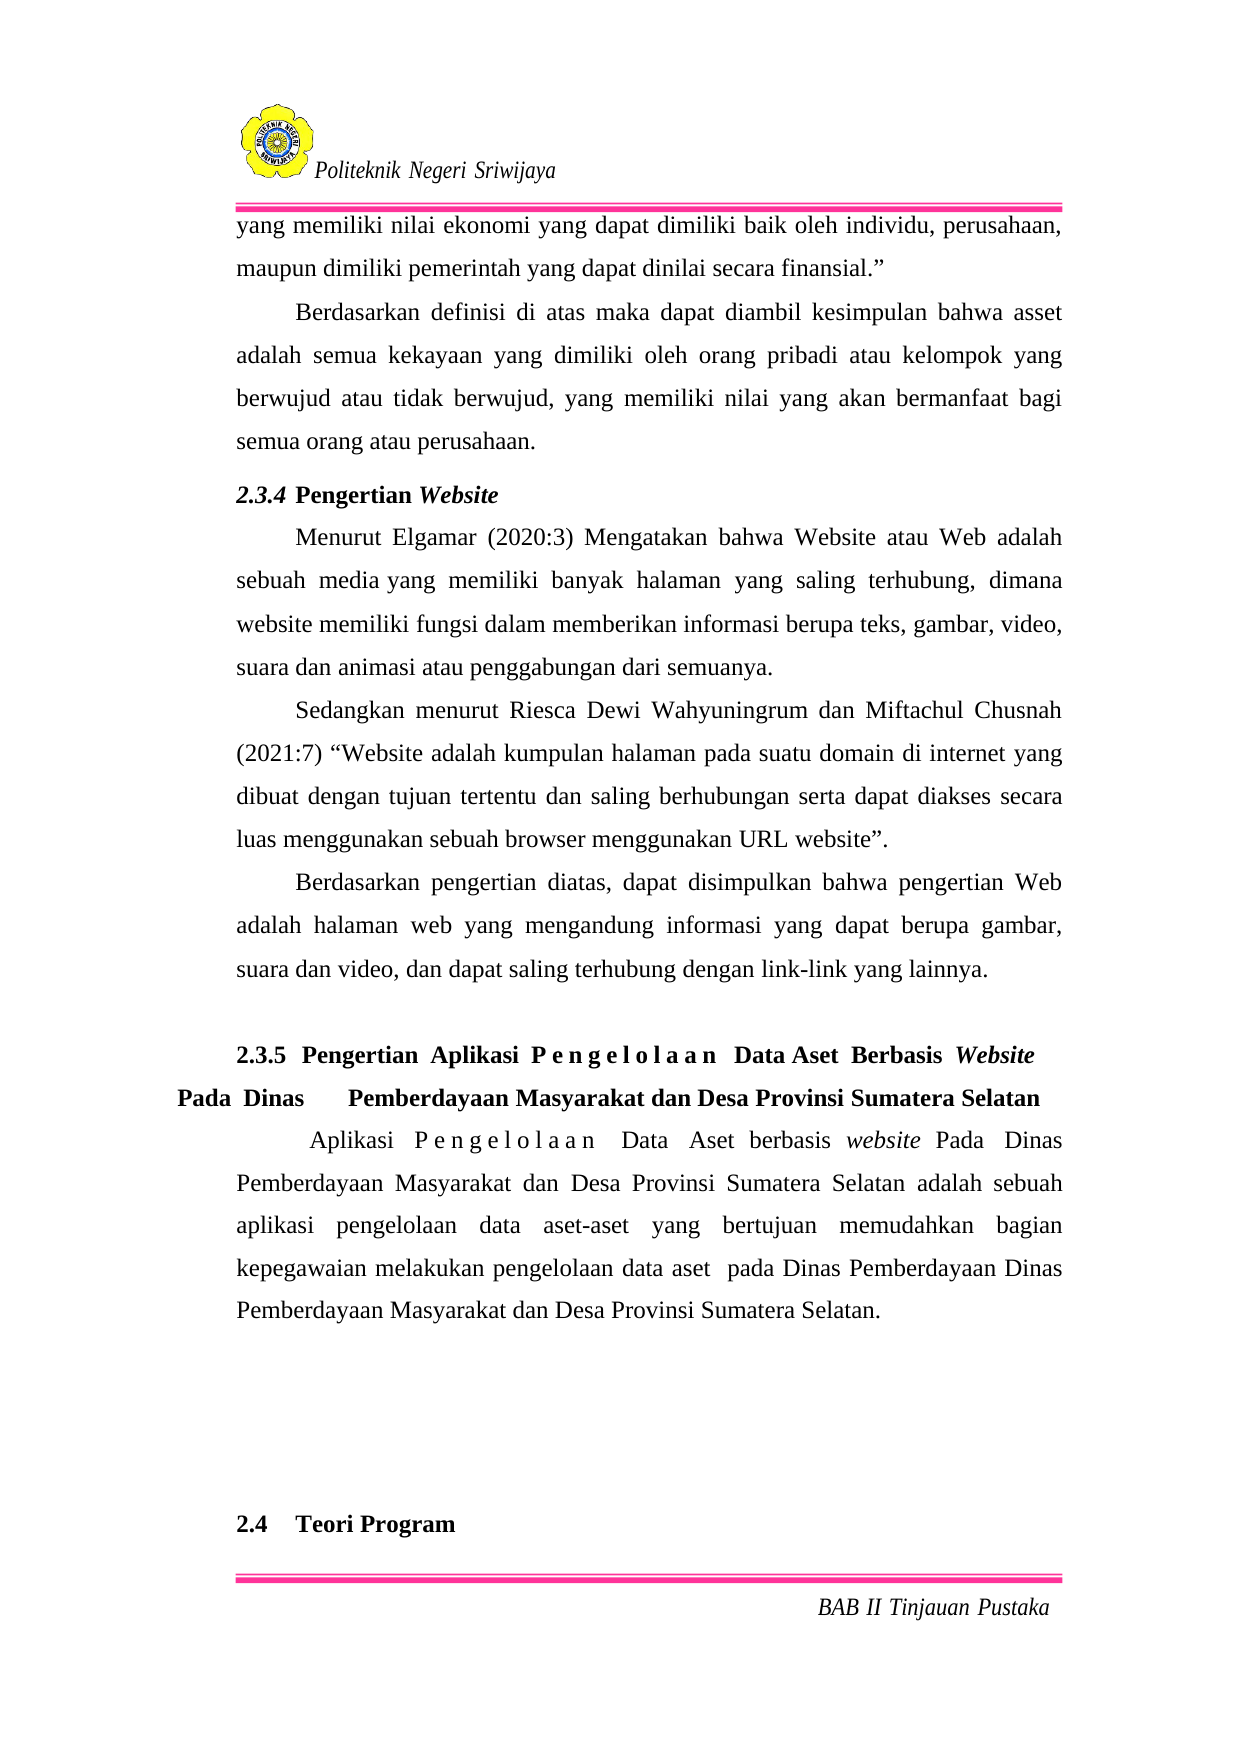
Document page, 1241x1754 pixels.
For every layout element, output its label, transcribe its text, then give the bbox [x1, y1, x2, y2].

text Pada Dinas Pemberdayaan Masyarakat dan Desa Provinsi Sumatera Selatan [177, 1083, 1063, 1112]
subtitle Teori Program [236, 1509, 1063, 1538]
text Sedangkan menurut Riesca Dewi Wahyuningrum dan Miftachul Chusnah (2021:7) “Website adalah kumpulan halaman pada suatu domain di internet yang dibuat dengan tujuan tertentu dan saling berhubungan serta dapat diakses secara luas menggunakan sebuah browser menggunakan URL website”. [236, 695, 1063, 853]
list Pengertian Aplikasi Pengelolaan Data Aset Berbasis Website [236, 1041, 1063, 1069]
picture [240, 104, 314, 178]
text Berdasarkan definisi di atas maka dapat diambil kesimpulan bahwa asset adalah semua kekayaan yang dimiliki oleh orang pribadi atau kelompok yang berwujud atau tidak berwujud, yang memiliki nilai yang akan bermanfaat bagi semua orang atau perusahaan. [236, 297, 1063, 455]
text Aplikasi Pengelolaan Data Aset berbasis website Pada Dinas Pemberdayaan Masyarakat dan Desa Provinsi Sumatera Selatan adalah sebuah aplikasi pengelolaan data aset-aset yang bertujuan memudahkan bagian kepegawaian melakukan pengelolaan data aset pada Dinas Pemberdayaan Dinas Pemberdayaan Masyarakat dan Desa Provinsi Sumatera Selatan. [177, 1126, 1063, 1324]
text Menurut Elgamar (2020:3) Mengatakan bahwa Website atau Web adalah sebuah media yang memiliki banyak halaman yang saling terhubung, dimana website memiliki fungsi dalam memberikan informasi berupa teks, gambar, video, suara dan animasi atau penggabungan dari semuanya. [236, 522, 1063, 681]
list Pengertian Website [236, 480, 1063, 509]
text Berdasarkan pengertian diatas, dapat disimpulkan bahwa pengertian Web adalah halaman web yang mengandung informasi yang dapat berupa gambar, suara dan video, dan dapat saling terhubung dengan link-link yang lainnya. [236, 867, 1063, 982]
